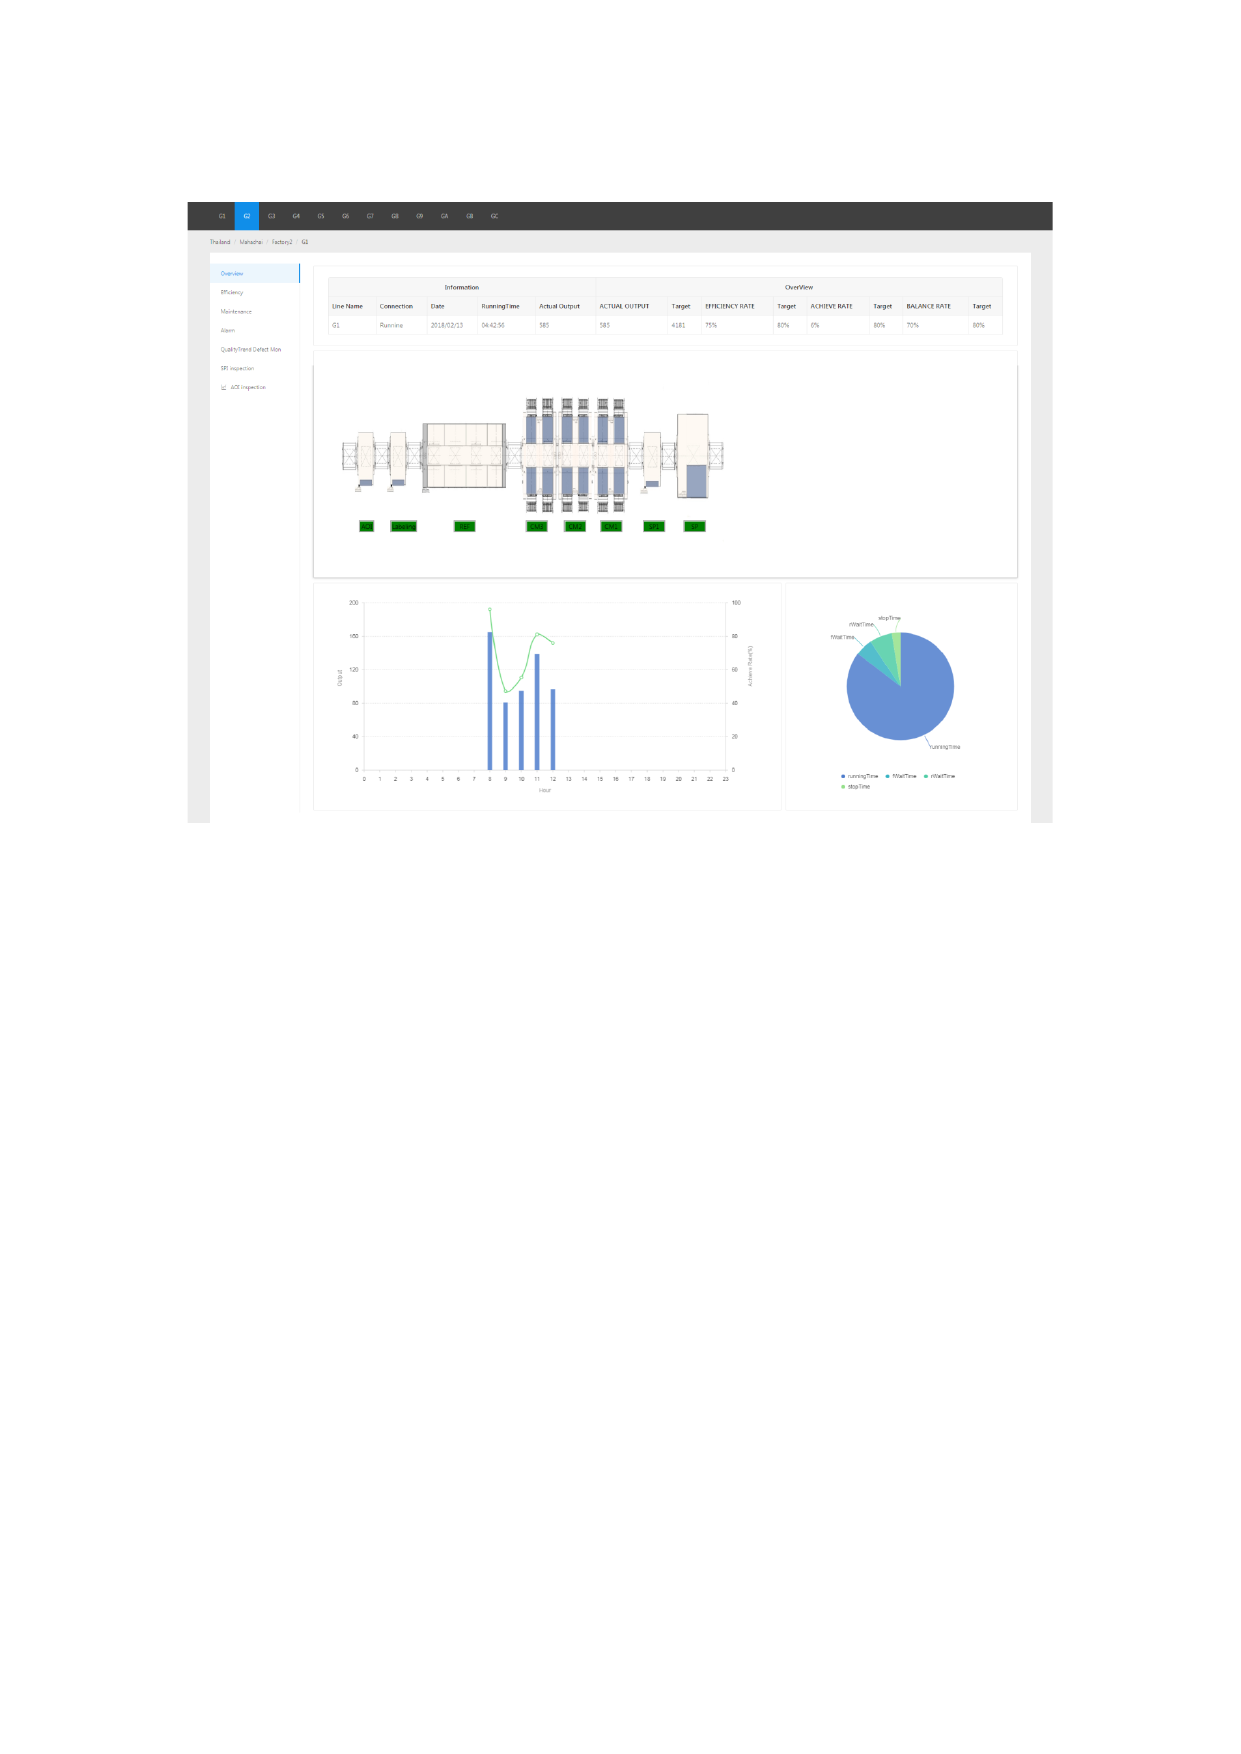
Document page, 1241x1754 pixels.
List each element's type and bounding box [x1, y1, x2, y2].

picture [187, 202, 1053, 823]
